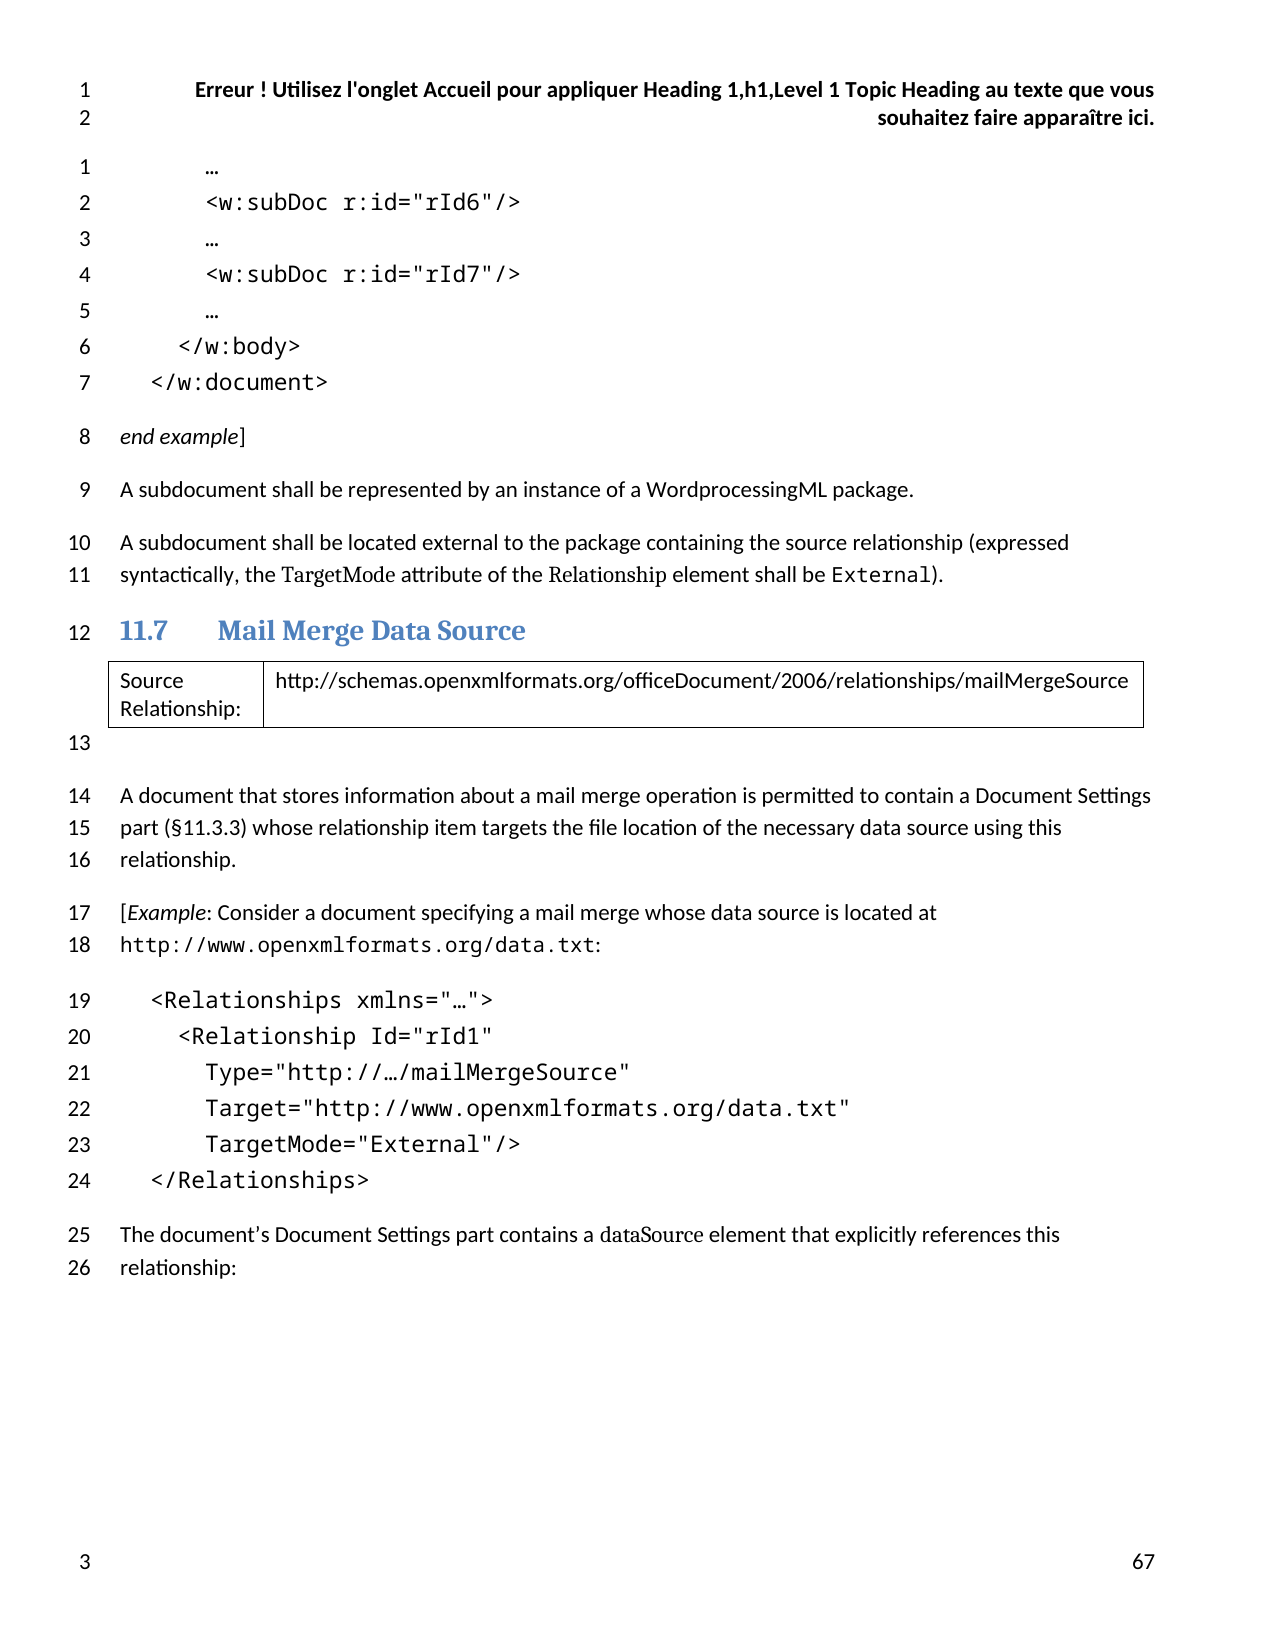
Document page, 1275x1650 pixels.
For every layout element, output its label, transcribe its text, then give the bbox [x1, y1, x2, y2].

text … <w:subDoc r:id="rId6"/> … <w:subDoc r:id="rId7"/> … </w:body> </w:document> [150, 150, 1155, 397]
text A document that stores information about a mail merge operation is permitted to contain a Document Settings part (§11.3.3) whose relationship item targets the file location of the necessary data source using this relationship. [120, 781, 1155, 873]
text [Example: Consider a document specifying a mail merge whose data source is located at http://www.openxmlformats.org/data.txt: [120, 898, 1155, 959]
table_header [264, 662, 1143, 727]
text <Relationships xmlns="…"> <Relationship Id="rId1" Type="http://…/mailMergeSource" Target="http://www.openxmlformats.org/data.txt" TargetMode="External"/> </Relationships> [150, 984, 1155, 1195]
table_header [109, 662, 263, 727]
text The document’s Document Settings part contains a dataSource element that explicitly references this relationship: [120, 1221, 1155, 1281]
text end example] [120, 422, 1155, 450]
text A subdocument shall be represented by an instance of a WordprocessingML package. [120, 475, 1155, 503]
subtitle Mail Merge Data Source [120, 614, 1155, 648]
text A subdocument shall be located external to the package containing the source relationship (expressed syntactically, the TargetMode attribute of the Relationship element shall be External). [120, 528, 1155, 589]
